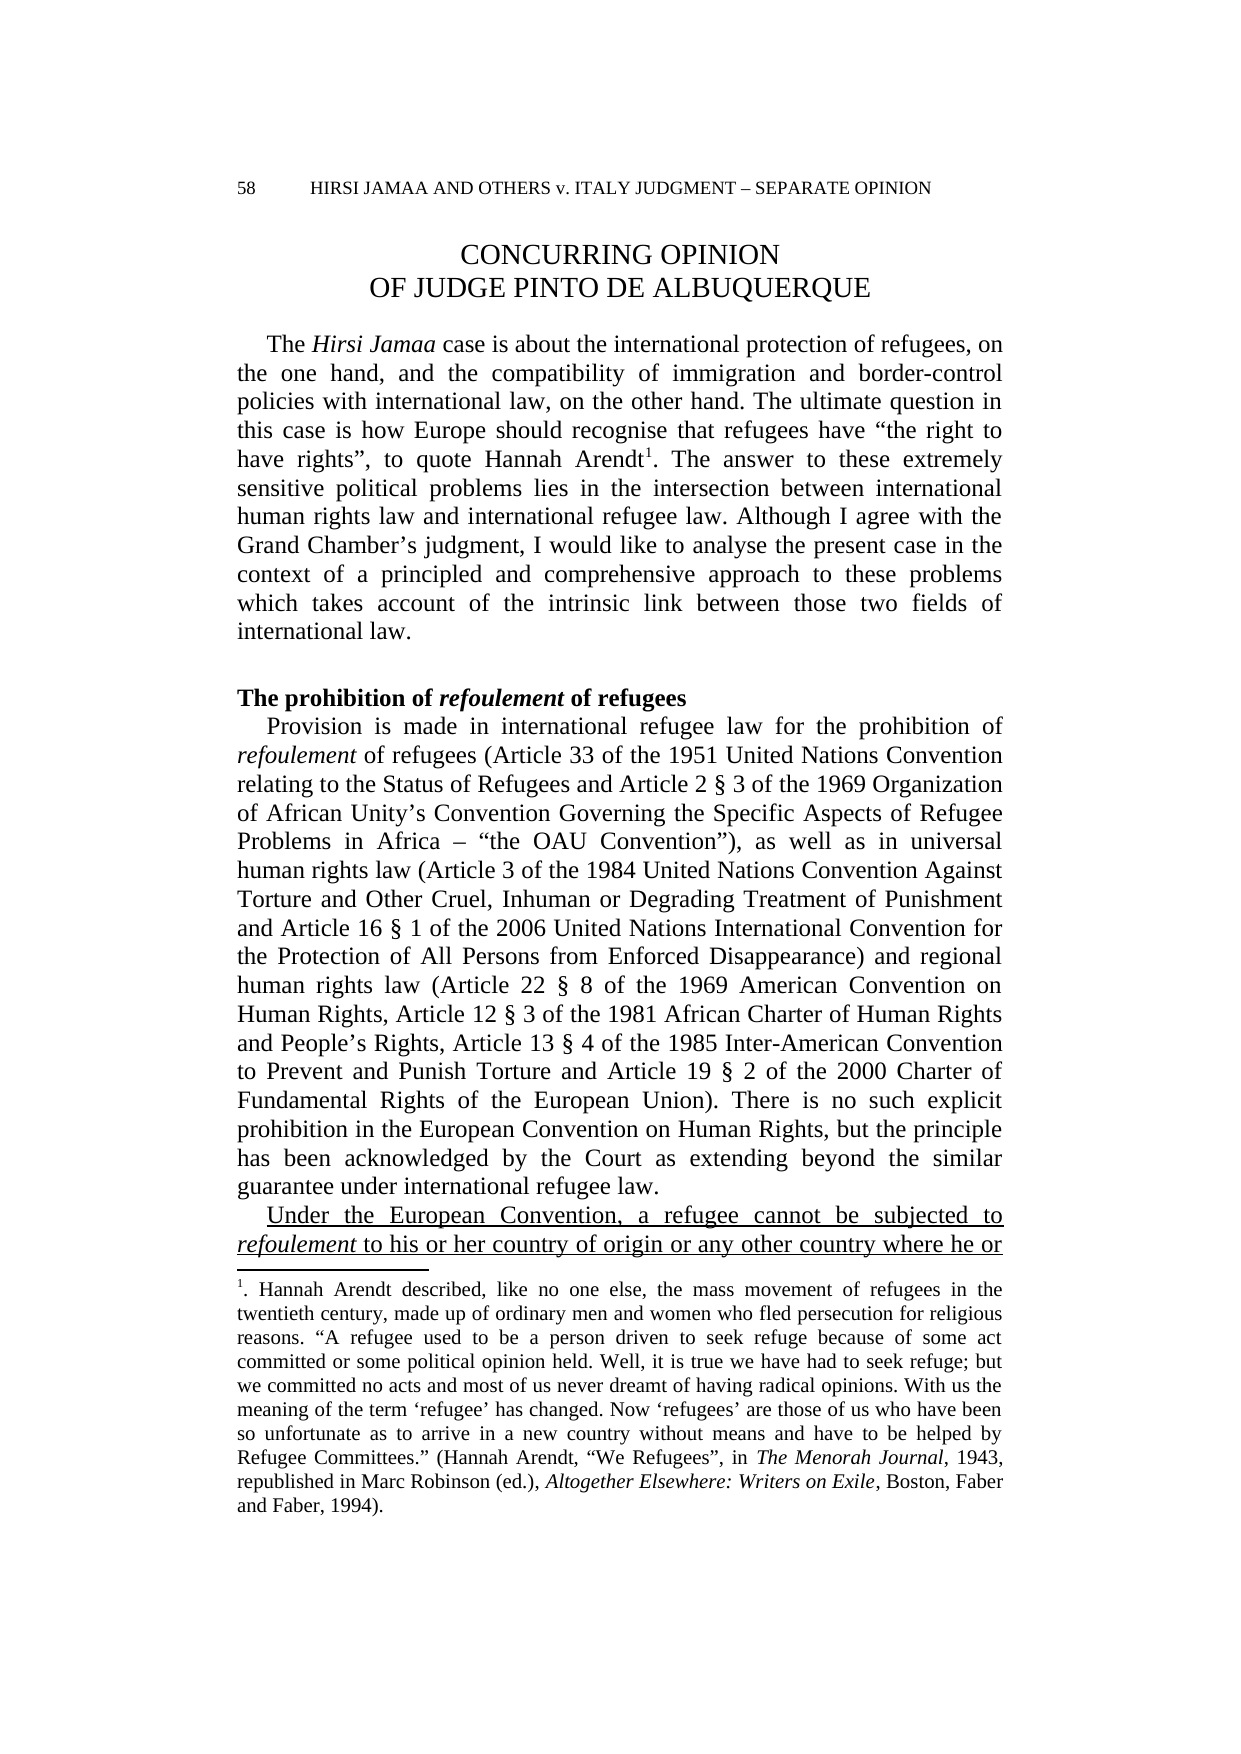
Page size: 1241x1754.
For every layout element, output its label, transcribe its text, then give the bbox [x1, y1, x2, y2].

text The Hirsi Jamaa case is about the international protection of refugees, on the one hand, and the compatibility of immigration and border-control policies with international law, on the other hand. The ultimate question in this case is how should recognise that refugees have “the right to have rights”, to quote Hannah Arendt. The answer to these extremely sensitive political problems lies in the intersection between international human rights law and international refugee law. Although I agree with the Grand Chamber’s judgment, I would like to analyse the present case in the context of a principled and comprehensive approach to these problems which takes account of the intrinsic link between those two fields of international law. [237, 329, 1003, 645]
text CONCURRING OPINION OF JUDGE PINTO DE [237, 237, 1003, 304]
text Provision is made in international refugee law for the prohibition of refoulement of refugees (Article 33 of the 1951 United Nations Convention relating to the Status of Refugees and Article 2 § 3 of the 1969 Organization of African Unity’s Convention Governing the Specific Aspects of Refugee Problems in Africa – “the OAU Convention”), as well as in universal human rights law (Article 3 of the 1984 United Nations Convention Against Torture and Other Cruel, Inhuman or Degrading Treatment of Punishment and Article 16 § 1 of the 2006 United Nations International Convention for the Protection of All Persons from Enforced Disappearance) and regional human rights law (Article 22 § 8 of the 1969 American Convention on Human Rights, Article 12 § 3 of the 1981 African Charter of Human Rights and People’s Rights, Article 13 § 4 of the 1985 Inter-American Convention to Prevent and Punish Torture and Article 19 § 2 of the 2000 Charter of Fundamental Rights of the European Union). There is no such explicit prohibition in the European Convention on Human Rights, but the principle has been acknowledged by the Court as extending beyond the similar guarantee under international refugee law. [237, 711, 1003, 1200]
text The prohibition of refoulement of refugees [237, 683, 1003, 711]
